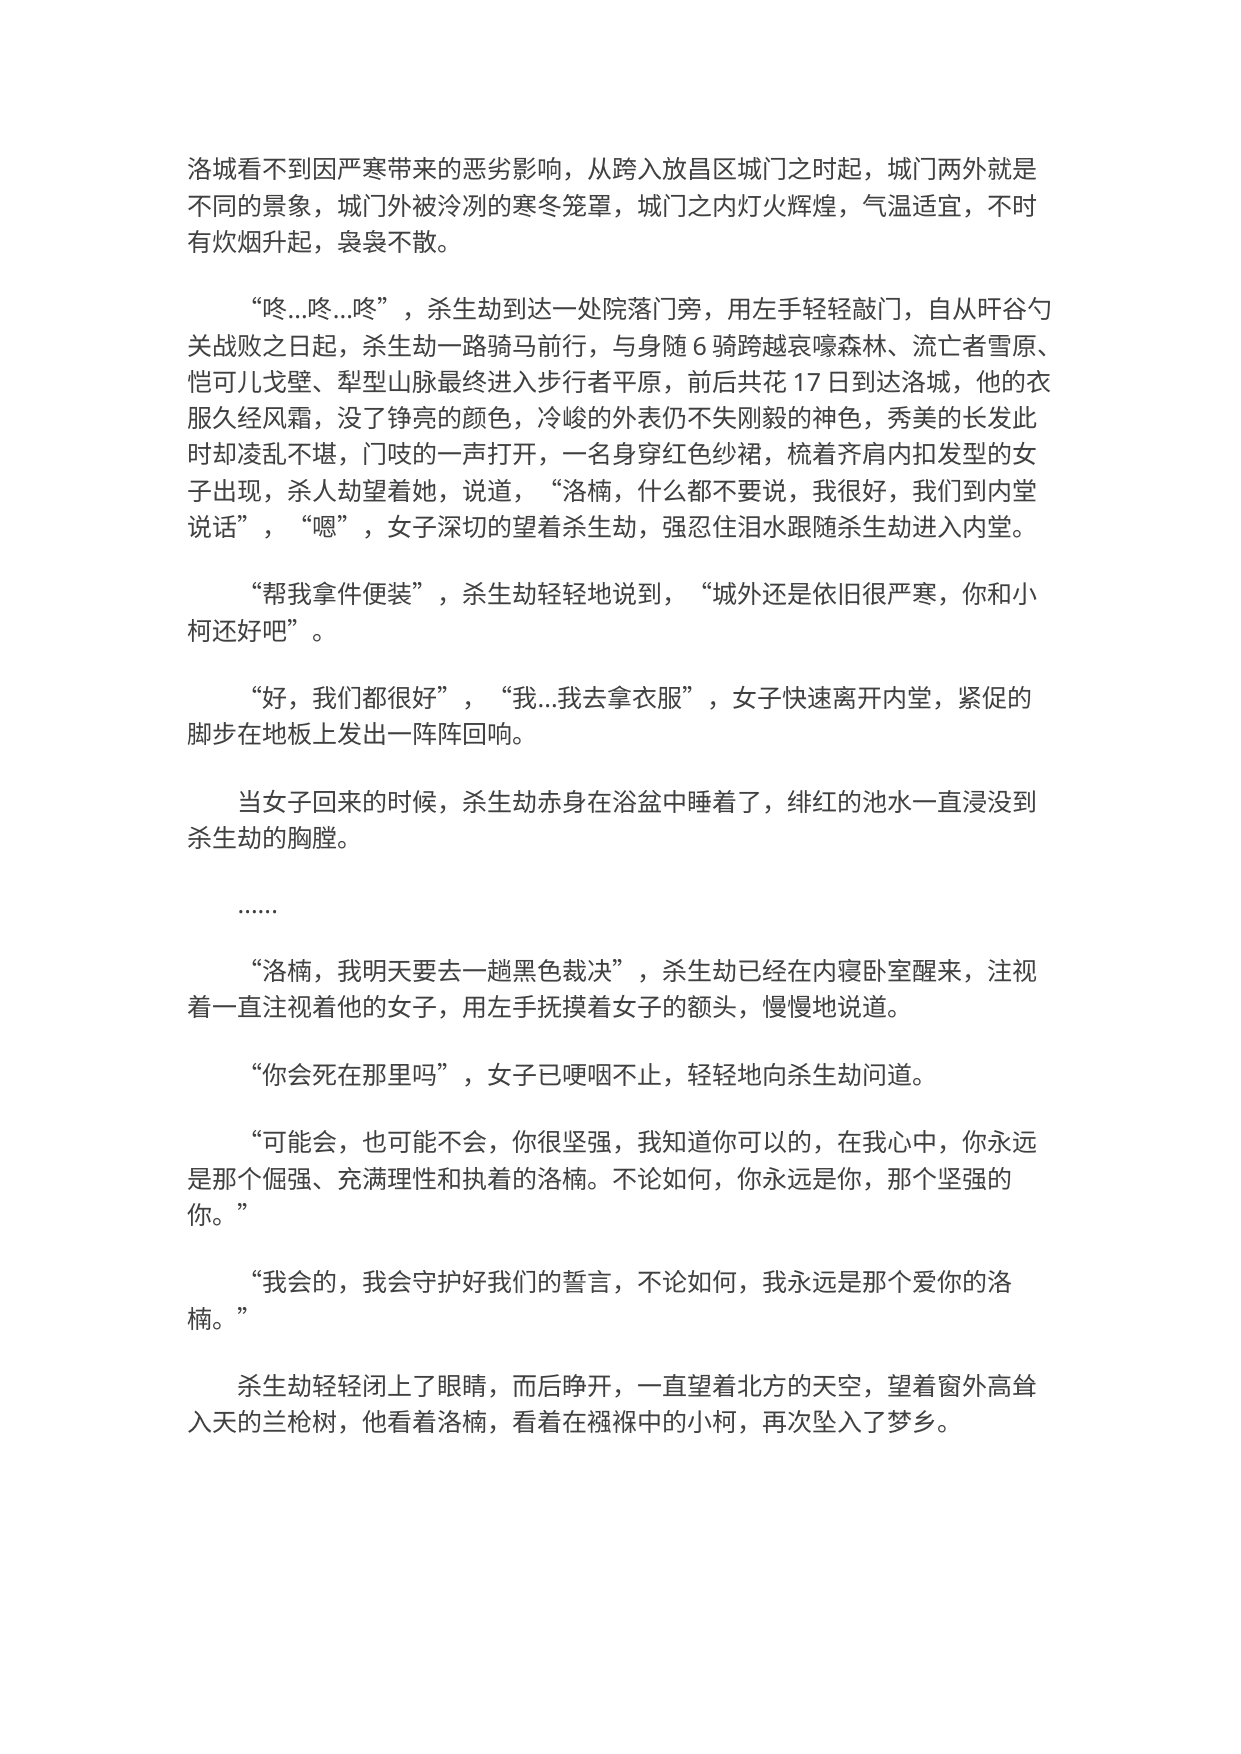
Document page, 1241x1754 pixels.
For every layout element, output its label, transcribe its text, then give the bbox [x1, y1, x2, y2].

text “洛楠，我明天要去一趟黑色裁决”，杀生劫已经在内寝卧室醒来，注视着一直注视着他的女子，用左手抚摸着女子的额头，慢慢地说道。 [187, 952, 1053, 1024]
text ...... [187, 886, 1053, 920]
text “咚...咚...咚”，杀生劫到达一处院落门旁，用左手轻轻敲门，自从旰谷勺关战败之日起，杀生劫一路骑马前行，与身随6骑跨越哀嚎森林、流亡者雪原、恺可儿戈壁、犁型山脉最终进入步行者平原，前后共花17日到达洛城，他的衣服久经风霜，没了铮亮的颜色，冷峻的外表仍不失刚毅的神色，秀美的长发此时却凌乱不堪，门吱的一声打开，一名身穿红色纱裙，梳着齐肩内扣发型的女子出现，杀人劫望着她，说道，“洛楠，什么都不要说，我很好，我们到内堂说话”，“嗯”，女子深切的望着杀生劫，强忍住泪水跟随杀生劫进入内堂。 [187, 290, 1053, 544]
text “可能会，也可能不会，你很坚强，我知道你可以的，在我心中，你永远是那个倔强、充满理性和执着的洛楠。不论如何，你永远是你，那个坚强的你。” [187, 1123, 1053, 1232]
text 杀生劫轻轻闭上了眼睛，而后睁开，一直望着北方的天空，望着窗外高耸入天的兰枪树，他看着洛楠，看着在襁褓中的小柯，再次坠入了梦乡。 [187, 1367, 1053, 1439]
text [187, 150, 1053, 259]
text 当女子回来的时候，杀生劫赤身在浴盆中睡着了，绯红的池水一直浸没到杀生劫的胸膛。 [187, 782, 1053, 855]
text “你会死在那里吗”，女子已哽咽不止，轻轻地向杀生劫问道。 [187, 1055, 1053, 1092]
text “好，我们都很好”，“我...我去拿衣服”，女子快速离开内堂，紧促的脚步在地板上发出一阵阵回响。 [187, 679, 1053, 751]
text “帮我拿件便装”，杀生劫轻轻地说到，“城外还是依旧很严寒，你和小柯还好吧”。 [187, 575, 1053, 647]
text “我会的，我会守护好我们的誓言，不论如何，我永远是那个爱你的洛楠。” [187, 1263, 1053, 1335]
